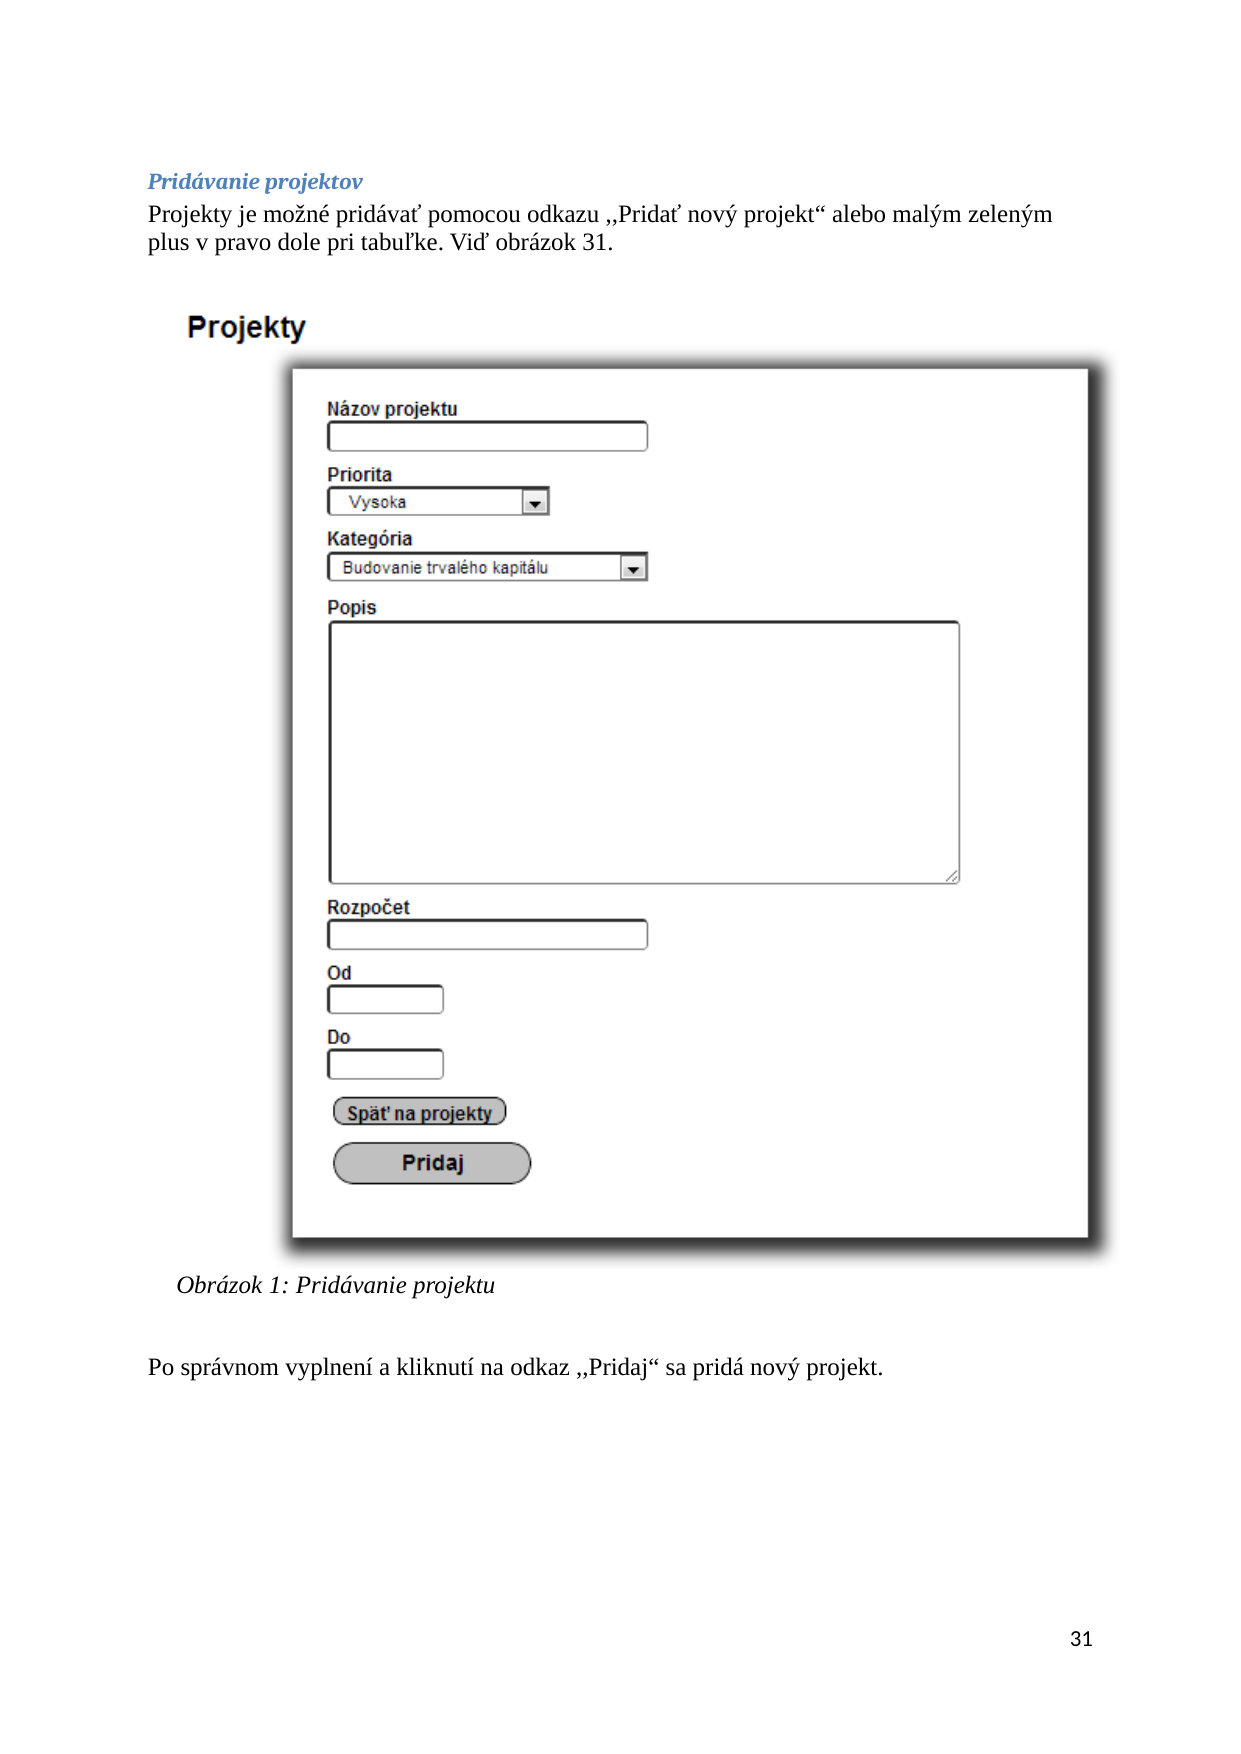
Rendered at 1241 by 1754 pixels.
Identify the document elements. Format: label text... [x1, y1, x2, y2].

text Po správnom vyplnení a kliknutí na odkaz ,,Pridaj“ sa pridá nový projekt. [148, 1352, 1093, 1381]
subtitle Pridávanie projektov [148, 168, 1093, 195]
text Projekty je možné pridávať pomocou odkazu ,,Pridať nový projekt“ alebo malým zeleným plus v pravo dole pri tabuľke. Viď obrázok 31. [148, 199, 1093, 256]
